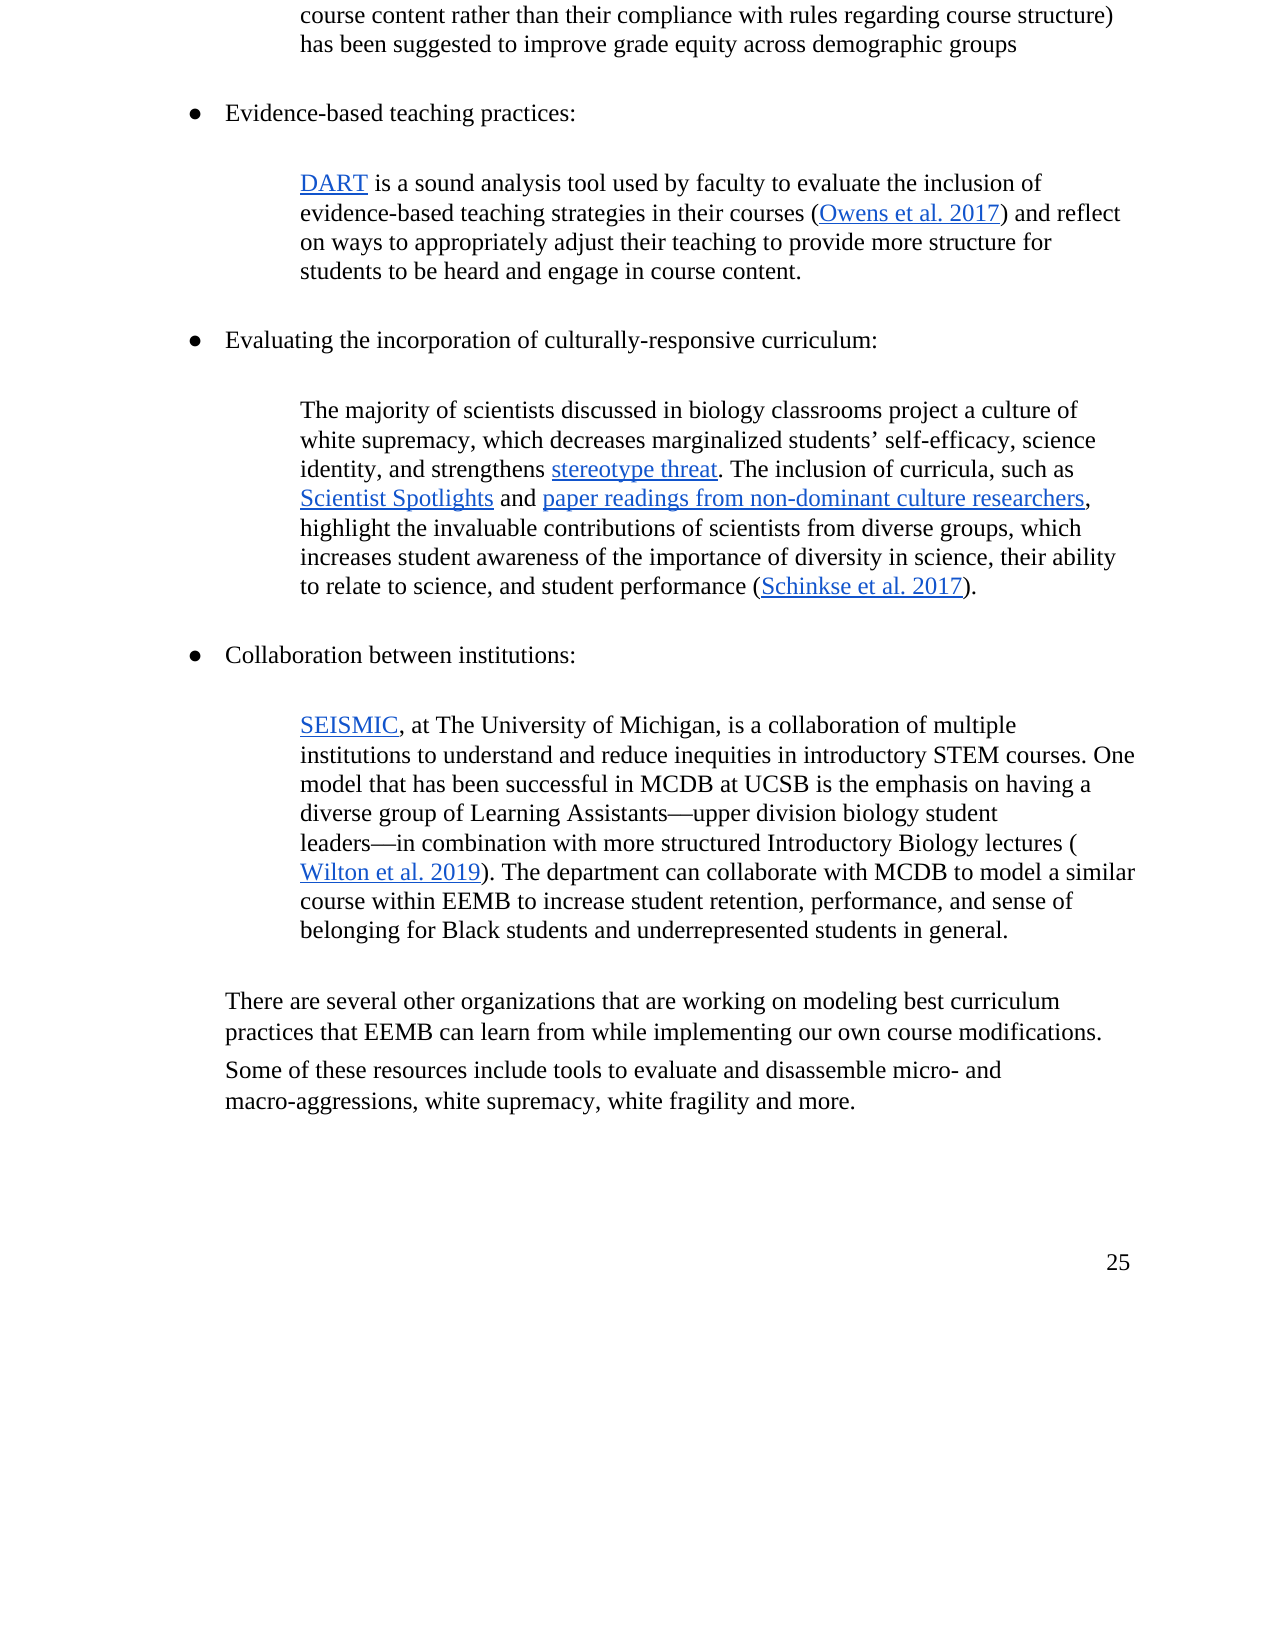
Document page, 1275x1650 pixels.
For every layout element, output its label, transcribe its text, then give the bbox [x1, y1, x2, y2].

text course. ​A focus on standards-based grading (grading students on their mastery of course content rather than their compliance with rules regarding course structure) has been suggested to improve grade equity across demographic groups (​Feldman, 2018​), although little evidence exists either way to support this idea. [300, 0, 1125, 58]
text SEISMIC​, at The University of Michigan, is a collaboration of multiple institutions to understand and reduce inequities in introductory STEM courses. One model that has been successful in MCDB at UCSB is the emphasis on having a diverse group of Learning Assistants––upper division biology student leaders––in combination with more structured Introductory Biology lectures (​Wilton et al. 2019​). The department can collaborate with MCDB to model a similar course within EEMB to increase student retention, performance, and sense of belonging for Black students and underrepresented students in general. [300, 711, 1140, 944]
text Some of these resources include tools to evaluate and disassemble micro- and macro-aggressions, white supremacy, white fragility and more. [225, 1055, 1020, 1115]
text ● Evaluating the incorporation of culturally-responsive curriculum: [187, 326, 1275, 354]
text DART​ is a sound analysis tool used by faculty to evaluate the inclusion of evidence-based teaching strategies in their courses (​Owens et al. 2017​) and reflect on ways to appropriately adjust their teaching to provide more structure for students to be heard and engage in course content. [300, 168, 1140, 285]
text ● Evidence-based teaching practices: [187, 99, 1275, 127]
text 25 [0, 1250, 1130, 1276]
text The majority of scientists discussed in biology classrooms project a culture of white supremacy, which decreases marginalized students’ self-efficacy, science identity, and strengthens ​stereotype threat​. The inclusion of curricula, such as Scientist Spotlights​ and ​paper readings from non-dominant culture researchers​, highlight the invaluable contributions of scientists from diverse groups, which increases student awareness of the importance of diversity in science, their ability to relate to science, and student performance (​Schinkse et al. 2017​). [300, 396, 1125, 600]
text There are several other organizations that are working on modeling best curriculum practices that EEMB can learn from while implementing our own course modifications. [225, 986, 1110, 1046]
text ● Collaboration between institutions: [187, 641, 1275, 669]
